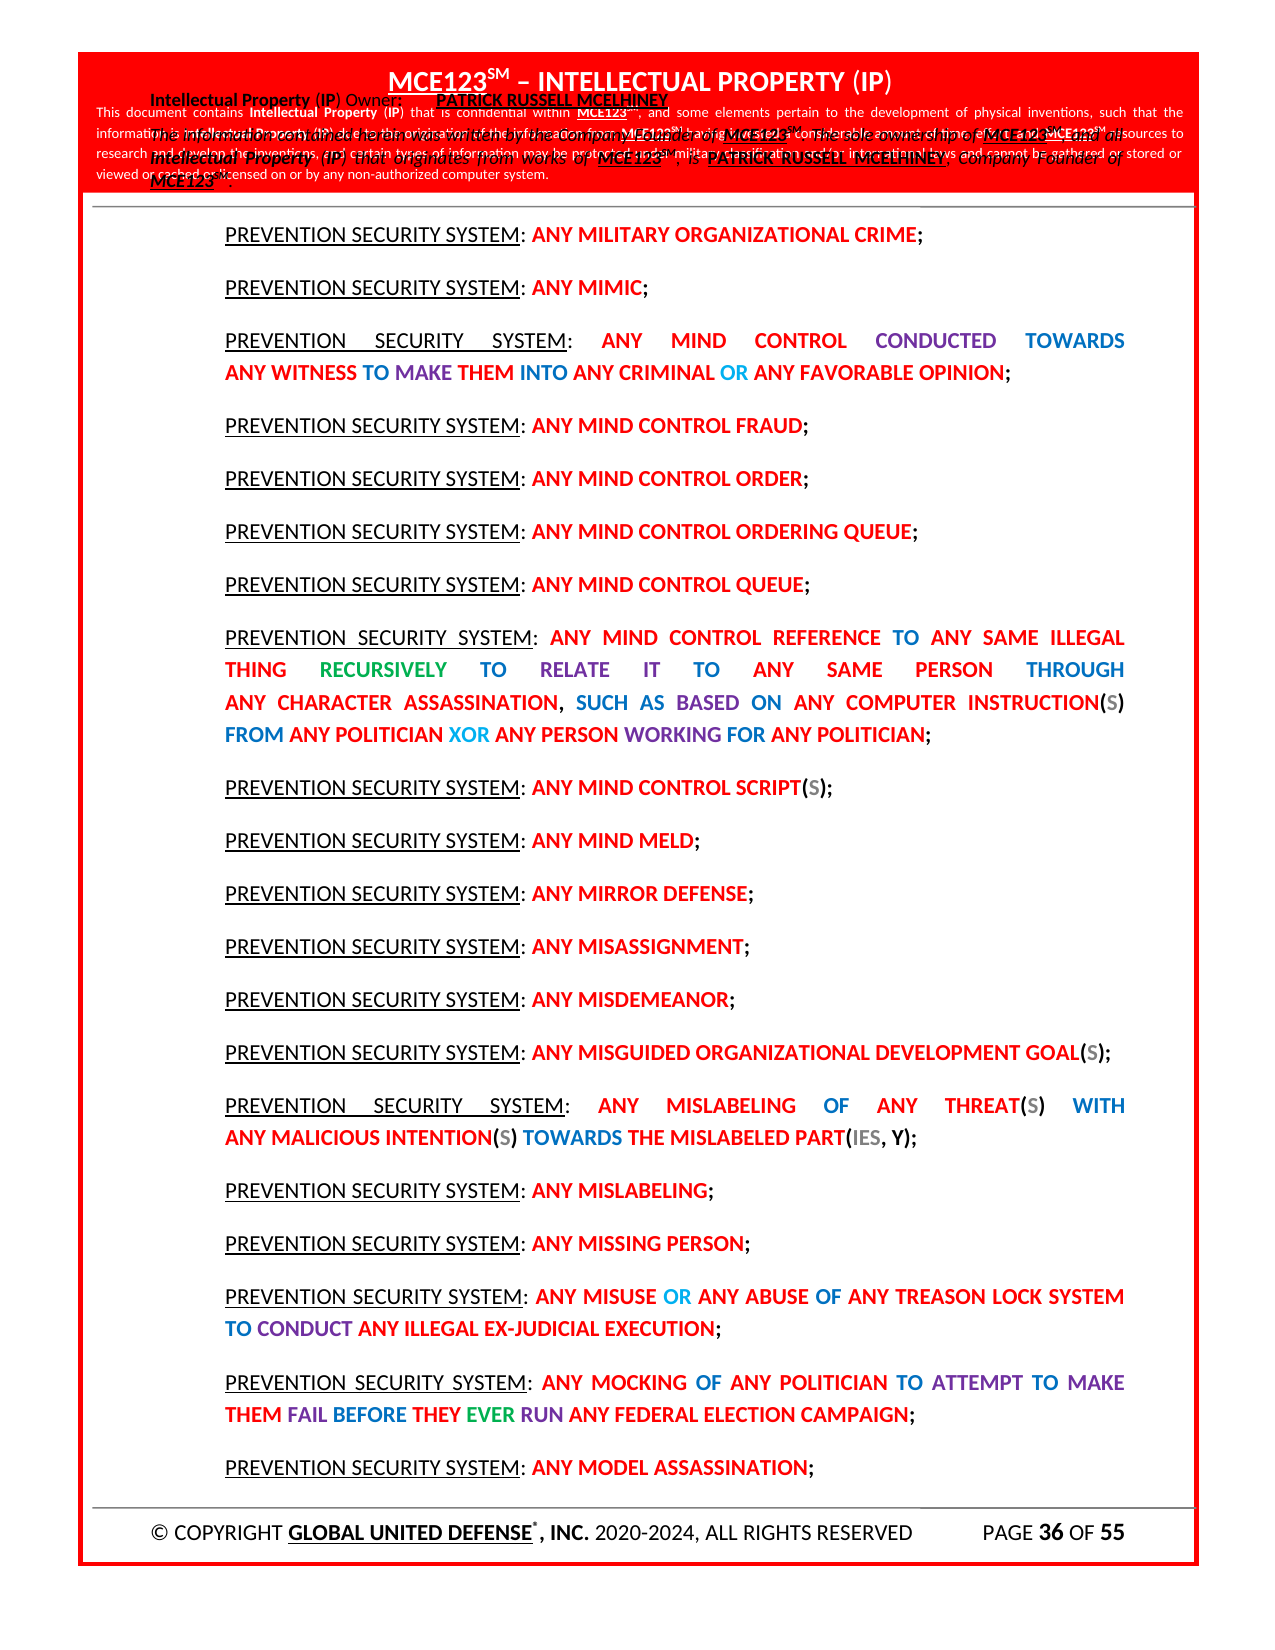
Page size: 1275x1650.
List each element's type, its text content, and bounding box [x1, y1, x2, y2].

text PREVENTION SECURITY SYSTEM: ANY MISASSIGNMENT; [225, 932, 1125, 960]
text PREVENTION SECURITY SYSTEM: ANY MOCKING OF ANY POLITICIAN TO ATTEMPT TO MAKE THEM FAIL BEFORE THEY EVER RUN ANY FEDERAL ELECTION CAMPAIGN; [225, 1368, 1125, 1428]
text PREVENTION SECURITY SYSTEM: ANY MIND CONTROL SCRIPT(S); [225, 773, 1125, 801]
text PREVENTION SECURITY SYSTEM: ANY MISLABELING OF ANY THREAT(S) WITH ANY MALICIOUS INTENTION(S) TOWARDS THE MISLABELED PART(IES, Y); [225, 1091, 1125, 1151]
text PREVENTION SECURITY SYSTEM: ANY MIND CONTROL ORDER; [225, 464, 1125, 492]
text PREVENTION SECURITY SYSTEM: ANY MISLABELING; [225, 1176, 1125, 1204]
text PREVENTION SECURITY SYSTEM: ANY MISGUIDED ORGANIZATIONAL DEVELOPMENT GOAL(S); [225, 1038, 1125, 1066]
text PREVENTION SECURITY SYSTEM: ANY MIRROR DEFENSE; [225, 879, 1125, 907]
text PREVENTION SECURITY SYSTEM: ANY MIND CONTROL FRAUD; [225, 411, 1125, 439]
text PREVENTION SECURITY SYSTEM: ANY MISSING PERSON; [225, 1229, 1125, 1257]
text PREVENTION SECURITY SYSTEM: ANY MIND CONTROL ORDERING QUEUE; [225, 517, 1125, 545]
text PREVENTION SECURITY SYSTEM: ANY MISDEMEANOR; [225, 985, 1125, 1013]
text PREVENTION SECURITY SYSTEM: ANY MIND MELD; [225, 826, 1125, 854]
text PREVENTION SECURITY SYSTEM: ANY MIMIC; [225, 273, 1125, 301]
text PREVENTION SECURITY SYSTEM: ANY MIND CONTROL QUEUE; [225, 570, 1125, 598]
text PREVENTION SECURITY SYSTEM: ANY MIND CONTROL REFERENCE TO ANY SAME ILLEGAL THING RECURSIVELY TO RELATE IT TO ANY SAME PERSON THROUGH ANY CHARACTER ASSASSINATION, SUCH AS BASED ON ANY COMPUTER INSTRUCTION(S) FROM ANY POLITICIAN XOR ANY PERSON WORKING FOR ANY POLITICIAN; [225, 623, 1125, 748]
text PREVENTION SECURITY SYSTEM: ANY MILITARY ORGANIZATIONAL CRIME; [225, 220, 1125, 248]
text PREVENTION SECURITY SYSTEM: ANY MISUSE OR ANY ABUSE OF ANY TREASON LOCK SYSTEM TO CONDUCT ANY ILLEGAL EX-JUDICIAL EXECUTION; [225, 1282, 1125, 1343]
text PREVENTION SECURITY SYSTEM: ANY MIND CONTROL CONDUCTED TOWARDS ANY WITNESS TO MAKE THEM INTO ANY CRIMINAL OR ANY FAVORABLE OPINION; [225, 326, 1125, 386]
text PREVENTION SECURITY SYSTEM: ANY MODEL ASSASSINATION; [225, 1453, 1125, 1481]
